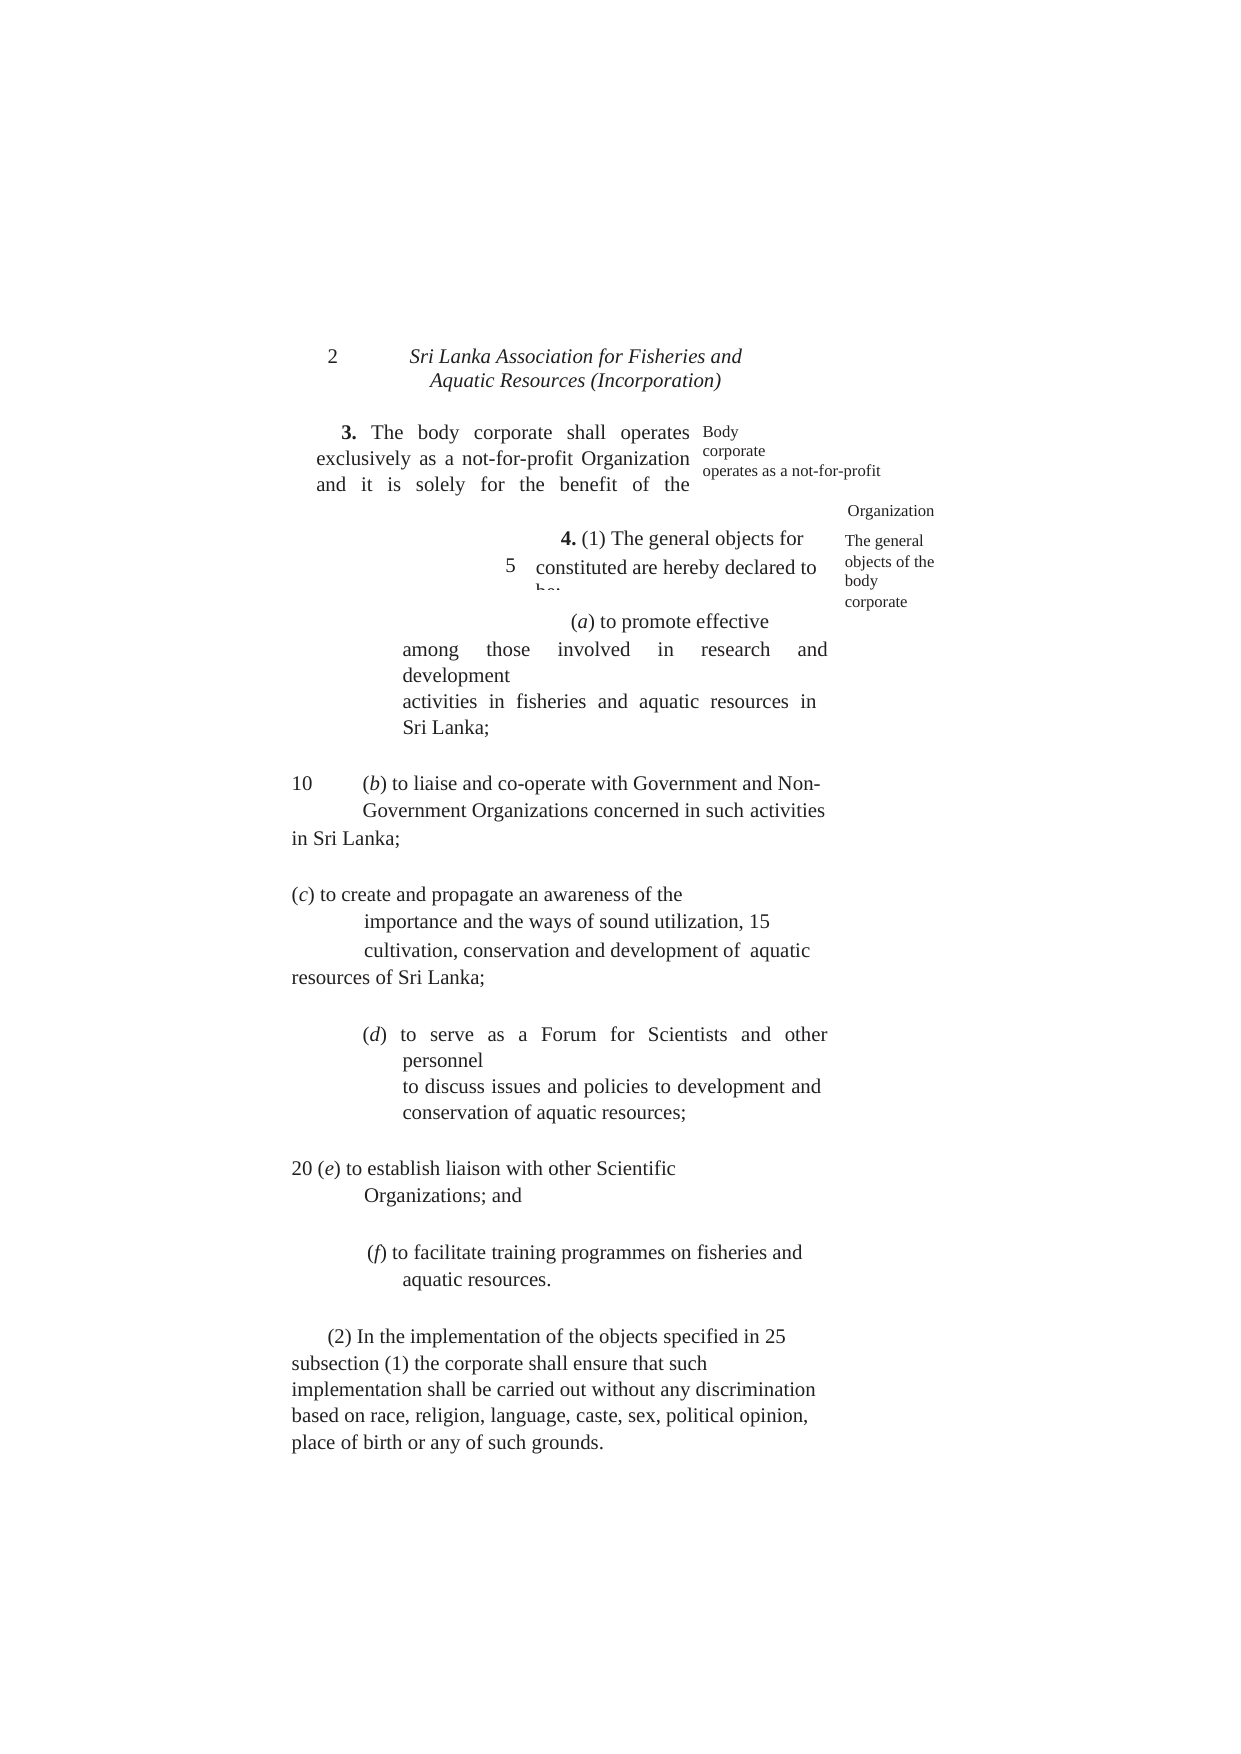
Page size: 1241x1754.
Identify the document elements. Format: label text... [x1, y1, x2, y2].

table_cell body [838, 571, 1151, 590]
text (f) to facilitate training programmes on fisheries and aquatic resources. [367, 1240, 835, 1292]
text (2) In the implementation of the objects specified in 25 subsection (1) the corporate shall ensure that such implementation shall be carried out without any discrimination based on race, religion, language, caste, sex, political opinion, place of birth or any of such grounds. [291, 1324, 835, 1454]
text Organization [150, 501, 934, 520]
table_cell (a) to promote effective interaction and co-operation [525, 590, 838, 635]
table_header 3. The body corporate shall operates exclusively as a not-for-profit Organization and it is solely for the benefit of the Association and its members. [226, 414, 696, 501]
text among those involved in research and development activities in fisheries and aquatic resources in Sri Lanka; [402, 637, 828, 739]
table_cell corporate [838, 590, 1151, 635]
text 20 (e) to establish liaison with other Scientific Organizations; and [291, 1156, 835, 1208]
table_header 5 [212, 524, 525, 635]
text (d) to serve as a Forum for Scientists and other personnel to discuss issues and policies to development and conservation of aquatic resources; [362, 1022, 828, 1124]
table_header 4. (1) The general objects for which the body corporate is [525, 524, 838, 550]
text 10 (b) to liaise and co-operate with Government and Non- Government Organizations concerned in such activities in Sri Lanka; [291, 771, 835, 849]
table_cell objects of the [838, 550, 1151, 571]
table_header Body corporate operates as a not-for-profit [696, 414, 1166, 501]
table_cell constituted are hereby declared to be:– [525, 550, 838, 590]
text 2 Sri Lanka Association for Fisheries and Aquatic Resources (Incorporation) [327, 345, 760, 392]
text (c) to create and propagate an awareness of the importance and the ways of sound utilization, 15 cultivation, conservation and development of aquatic resources of Sri Lanka; [291, 882, 835, 989]
table_header The general [838, 524, 1151, 550]
